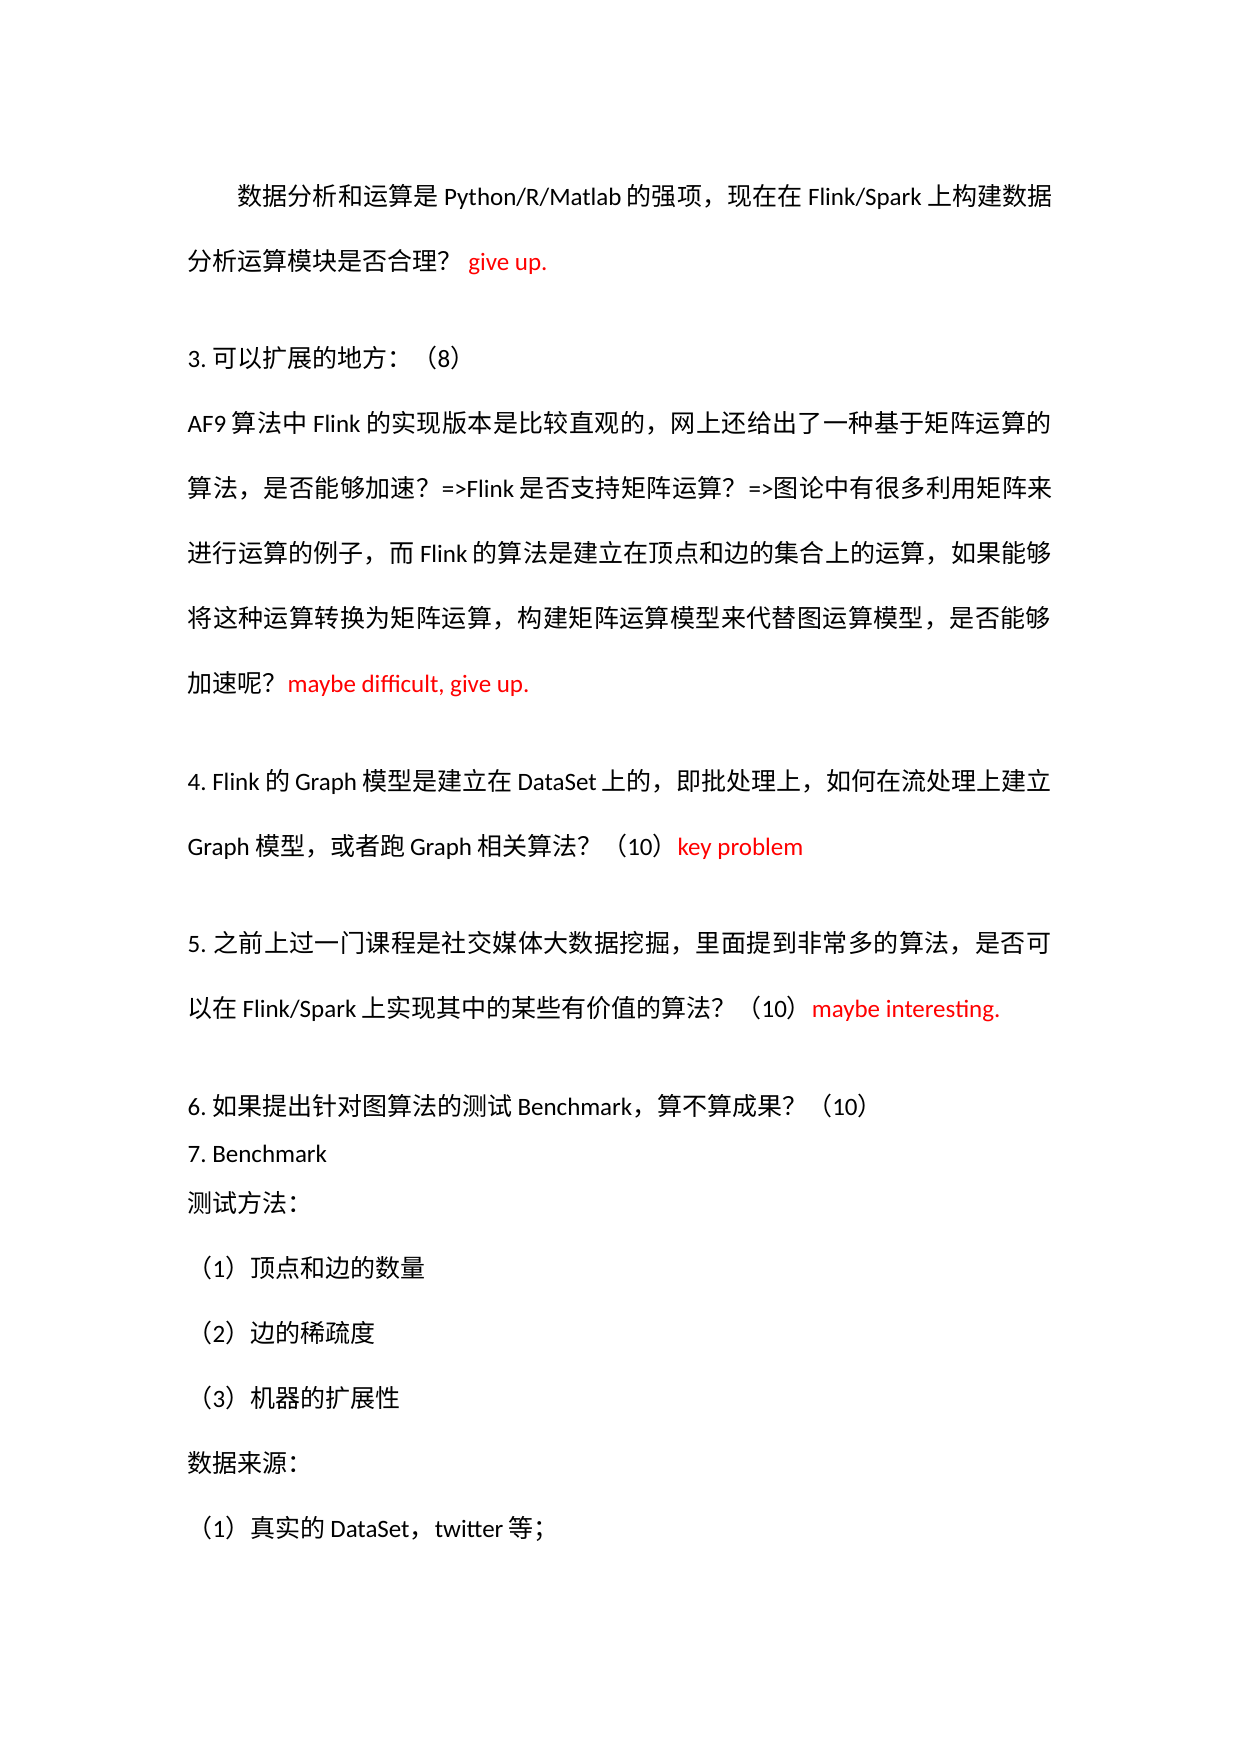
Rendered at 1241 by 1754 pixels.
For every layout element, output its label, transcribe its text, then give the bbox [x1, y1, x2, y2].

text 6. 如果提出针对图算法的测试Benchmark，算不算成果？（10） [187, 1072, 1053, 1137]
text 数据分析和运算是Python/R/Matlab的强项，现在在Flink/Spark上构建数据分析运算模块是否合理？ give up. [187, 162, 1053, 292]
text 4. Flink的Graph模型是建立在DataSet上的，即批处理上，如何在流处理上建立Graph模型，或者跑Graph相关算法？（10）key problem [187, 747, 1053, 877]
text 测试方法： [187, 1169, 1053, 1234]
text 5. 之前上过一门课程是社交媒体大数据挖掘，里面提到非常多的算法，是否可以在Flink/Spark上实现其中的某些有价值的算法？（10）maybe interesting. [187, 909, 1053, 1039]
text AF9算法中Flink的实现版本是比较直观的，网上还给出了一种基于矩阵运算的算法，是否能够加速？=>Flink是否支持矩阵运算？=>图论中有很多利用矩阵来进行运算的例子，而Flink的算法是建立在顶点和边的集合上的运算，如果能够将这种运算转换为矩阵运算，构建矩阵运算模型来代替图运算模型，是否能够加速呢？maybe difficult, give up. [187, 389, 1053, 714]
text （1）真实的DataSet，twitter等； [187, 1494, 1053, 1559]
text （1）顶点和边的数量 [187, 1234, 1053, 1299]
text （3）机器的扩展性 [187, 1364, 1053, 1429]
text （2）边的稀疏度 [187, 1299, 1053, 1364]
text 3. 可以扩展的地方：（8） [187, 324, 1053, 389]
text 数据来源： [187, 1429, 1053, 1494]
text 7. Benchmark [187, 1137, 1053, 1169]
